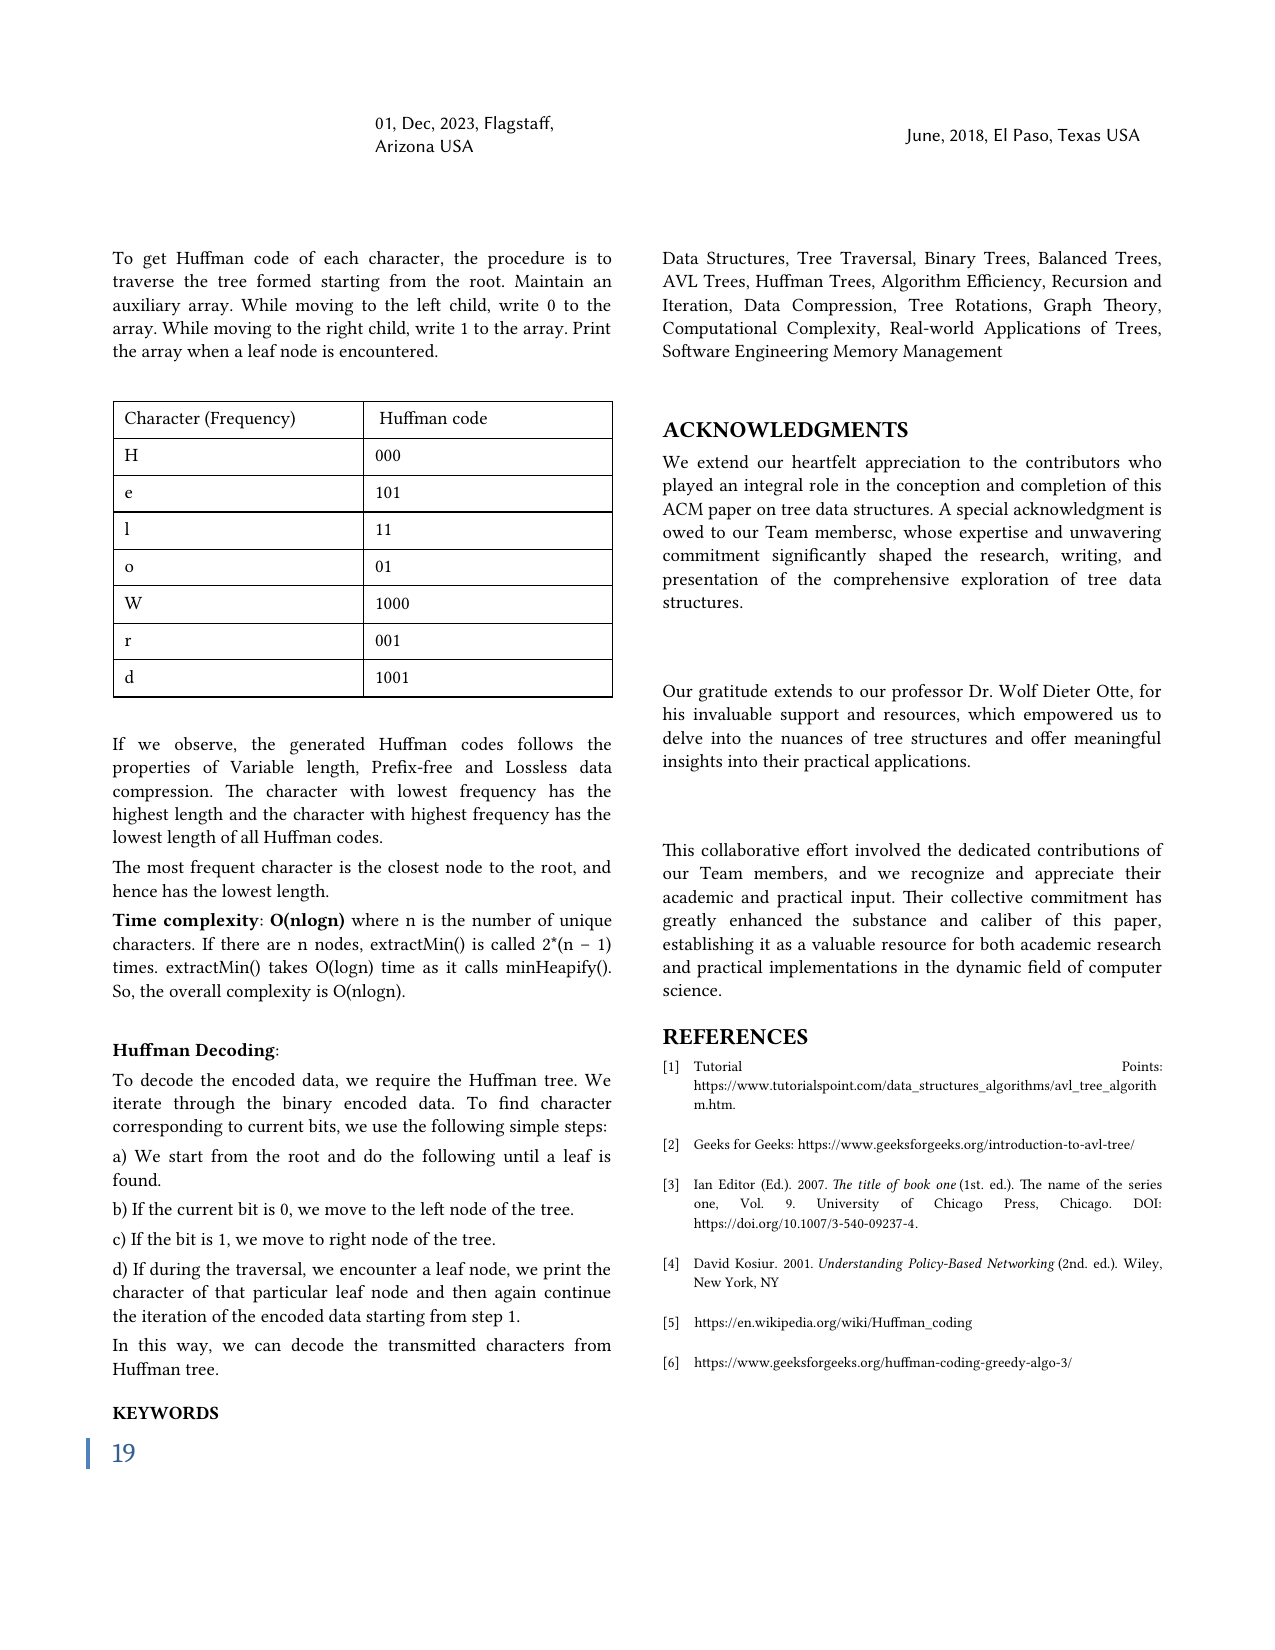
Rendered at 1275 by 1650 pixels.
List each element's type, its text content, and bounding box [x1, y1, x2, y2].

text In this way, we can decode the transmitted characters from Huffman tree. [112, 1335, 612, 1380]
text The most frequent character is the closest node to the root, and hence has the lowest length. [112, 857, 612, 902]
text [2] Geeks for Geeks: https://www.geeksforgeeks.org/introduction-to-avl-tree/ [662, 1137, 1162, 1153]
table_cell H [114, 439, 363, 474]
text Data Structures, Tree Traversal, Binary Trees, Balanced Trees, AVL Trees, Huffman Trees, Algorithm Efficiency, Recursion and Iteration, Data Compression, Tree Rotations, Graph Theory, Computational Complexity, Real-world Applications of Trees, Software Engineering Memory Management [662, 247, 1162, 362]
text REFERENCES [662, 1024, 1162, 1050]
table_cell o [114, 550, 363, 585]
table_cell 01 [364, 550, 612, 585]
table_header Huffman code [364, 402, 612, 437]
table_cell l [114, 513, 363, 548]
text If we observe, the generated Huffman codes follows the properties of Variable length, Prefix-free and Lossless data compression. The character with lowest frequency has the highest length and the character with highest frequency has the lowest length of all Huffman codes. [112, 733, 612, 848]
text KEYWORDS [112, 1403, 612, 1424]
table_cell 11 [364, 513, 612, 548]
text c) If the bit is 1, we move to right node of the tree. [112, 1229, 612, 1250]
text Our gratitude extends to our professor Dr. Wolf Dieter Otte, for his invaluable support and resources, which empowered us to delve into the nuances of tree structures and offer meaningful insights into their practical applications. [662, 681, 1162, 772]
table_cell r [114, 624, 363, 659]
text b) If the current bit is 0, we move to the left node of the tree. [112, 1199, 612, 1220]
table_cell W [114, 586, 363, 622]
table_cell 101 [364, 476, 612, 511]
table_cell 000 [364, 439, 612, 474]
text This collaborative effort involved the dedicated contributions of our Team members, and we recognize and appreciate their academic and practical input. Their collective commitment has greatly enhanced the substance and caliber of this paper, establishing it as a valuable resource for both academic research and practical implementations in the dynamic field of computer science. [662, 839, 1162, 1001]
text [4] David Kosiur. 2001. Understanding Policy-Based Networking (2nd. ed.). Wiley, New York, NY [662, 1255, 1162, 1291]
text We extend our heartfelt appreciation to the contributors who played an integral role in the conception and completion of this ACM paper on tree data structures. A special acknowledgment is owed to our Team membersc, whose expertise and unwavering commitment significantly shaped the research, writing, and presentation of the comprehensive exploration of tree data structures. [662, 451, 1162, 613]
text d) If during the traversal, we encounter a leaf node, we print the character of that particular leaf node and then again continue the iteration of the encoded data starting from step 1. [112, 1258, 612, 1327]
table_cell 001 [364, 624, 612, 659]
text [5] https://en.wikipedia.org/wiki/Huffman_coding [662, 1314, 1162, 1331]
table_cell d [114, 660, 363, 696]
text ACKNOWLEDGMENTS [662, 417, 1162, 443]
text Huffman Decoding: [112, 1039, 612, 1061]
text Time complexity: O(nlogn) where n is the number of unique characters. If there are n nodes, extractMin() is called 2*(n – 1) times. extractMin() takes O(logn) time as it calls minHeapify(). So, the overall complexity is O(nlogn). [112, 910, 612, 1002]
table_cell e [114, 476, 363, 511]
table_header Character (Frequency) [114, 402, 363, 437]
table_cell 1000 [364, 586, 612, 622]
text To get Huffman code of each character, the procedure is to traverse the tree formed starting from the root. Maintain an auxiliary array. While moving to the left child, write 0 to the array. While moving to the right child, write 1 to the array. Print the array when a leaf node is encountered. [112, 247, 612, 362]
text [3] Ian Editor (Ed.). 2007. The title of book one (1st. ed.). The name of the series one, Vol. 9. University of Chicago Press, Chicago. DOI: https://doi.org/10.1007/3-540-09237-4. [662, 1177, 1162, 1232]
text To decode the encoded data, we require the Huffman tree. We iterate through the binary encoded data. To find character corresponding to current bits, we use the following simple steps: [112, 1069, 612, 1137]
text a) We start from the root and do the following until a leaf is found. [112, 1146, 612, 1191]
table_cell 1001 [364, 660, 612, 696]
text [1] Tutorial Points: https://www.tutorialspoint.com/data_structures_algorithms/avl_tree_algorithm.htm. [662, 1058, 1162, 1113]
text [6] https://www.geeksforgeeks.org/huffman-coding-greedy-algo-3/ [662, 1354, 1162, 1371]
